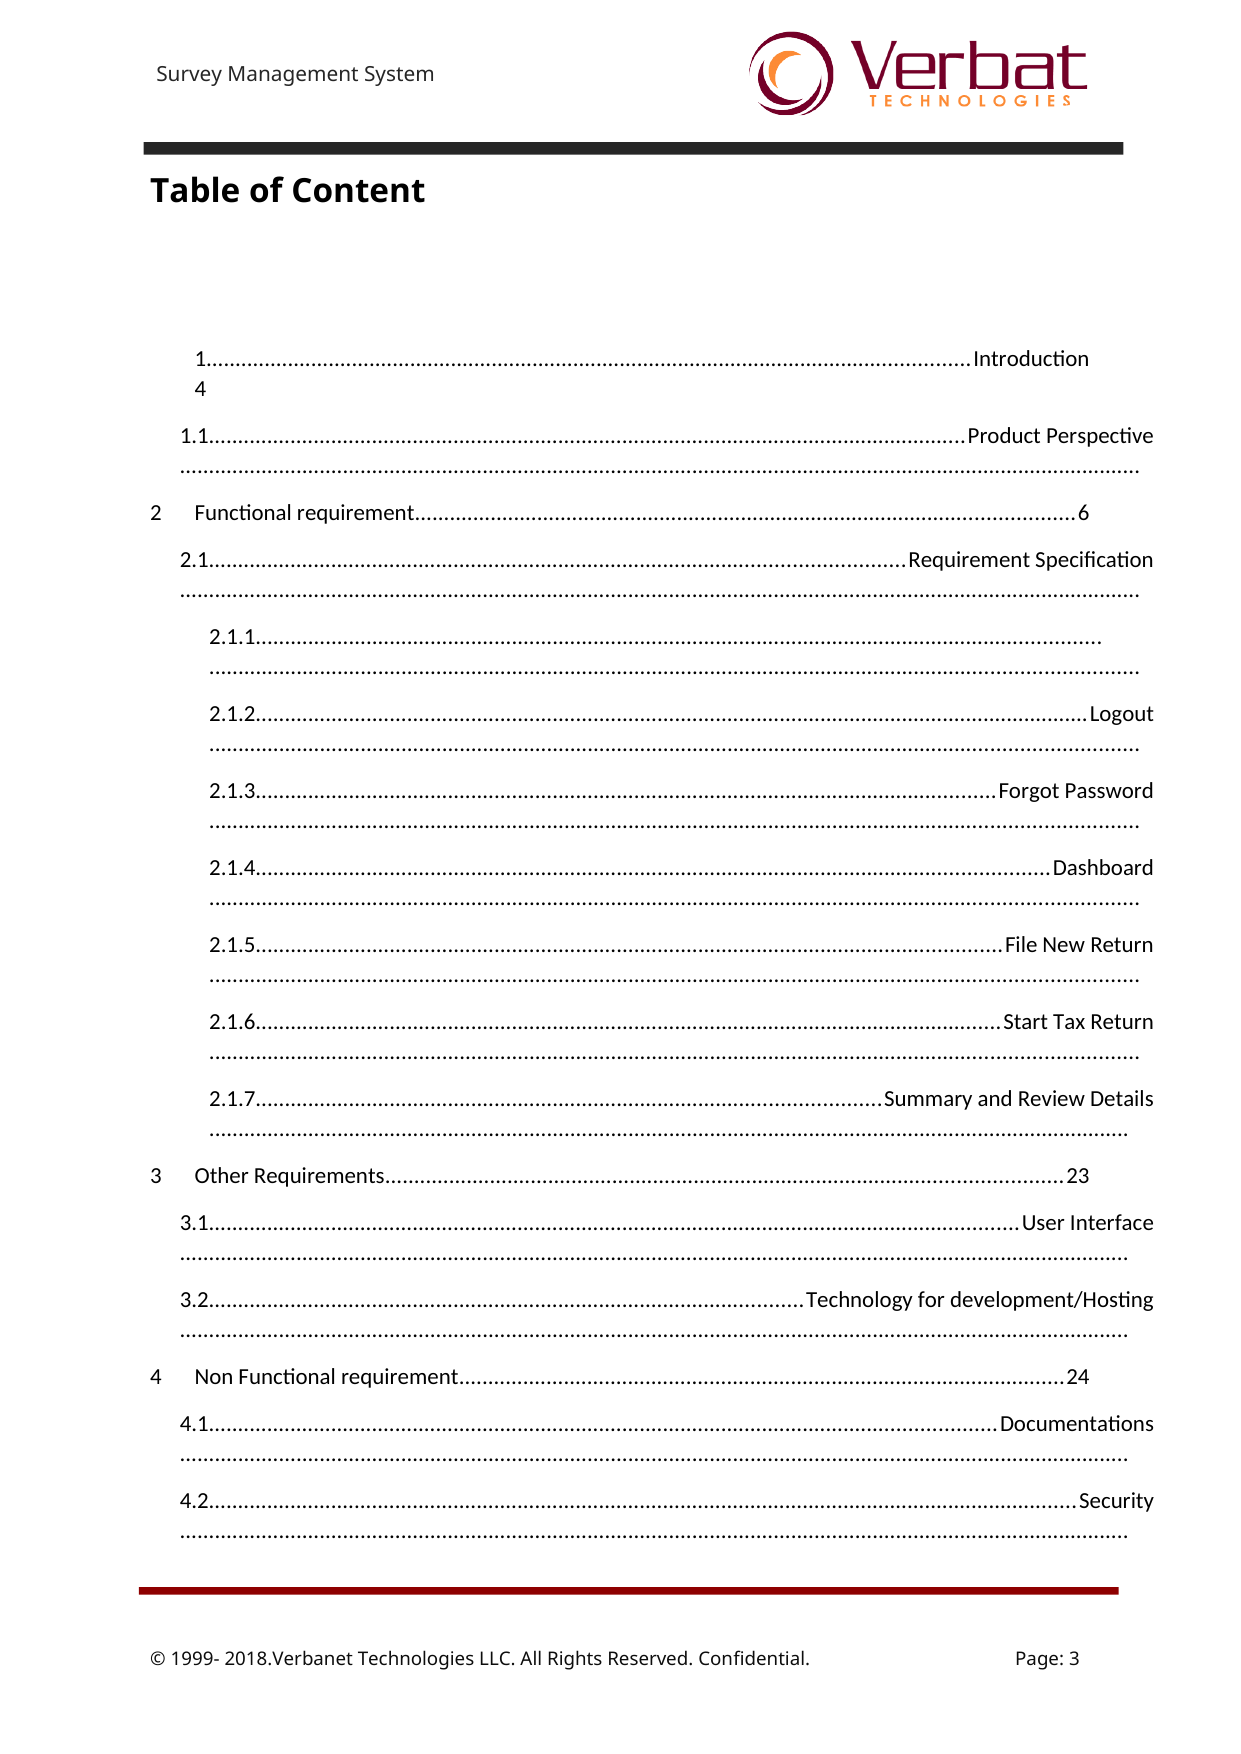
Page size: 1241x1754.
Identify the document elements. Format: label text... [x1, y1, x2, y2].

picture [745, 27, 1089, 115]
text Table of Content [150, 173, 1090, 210]
